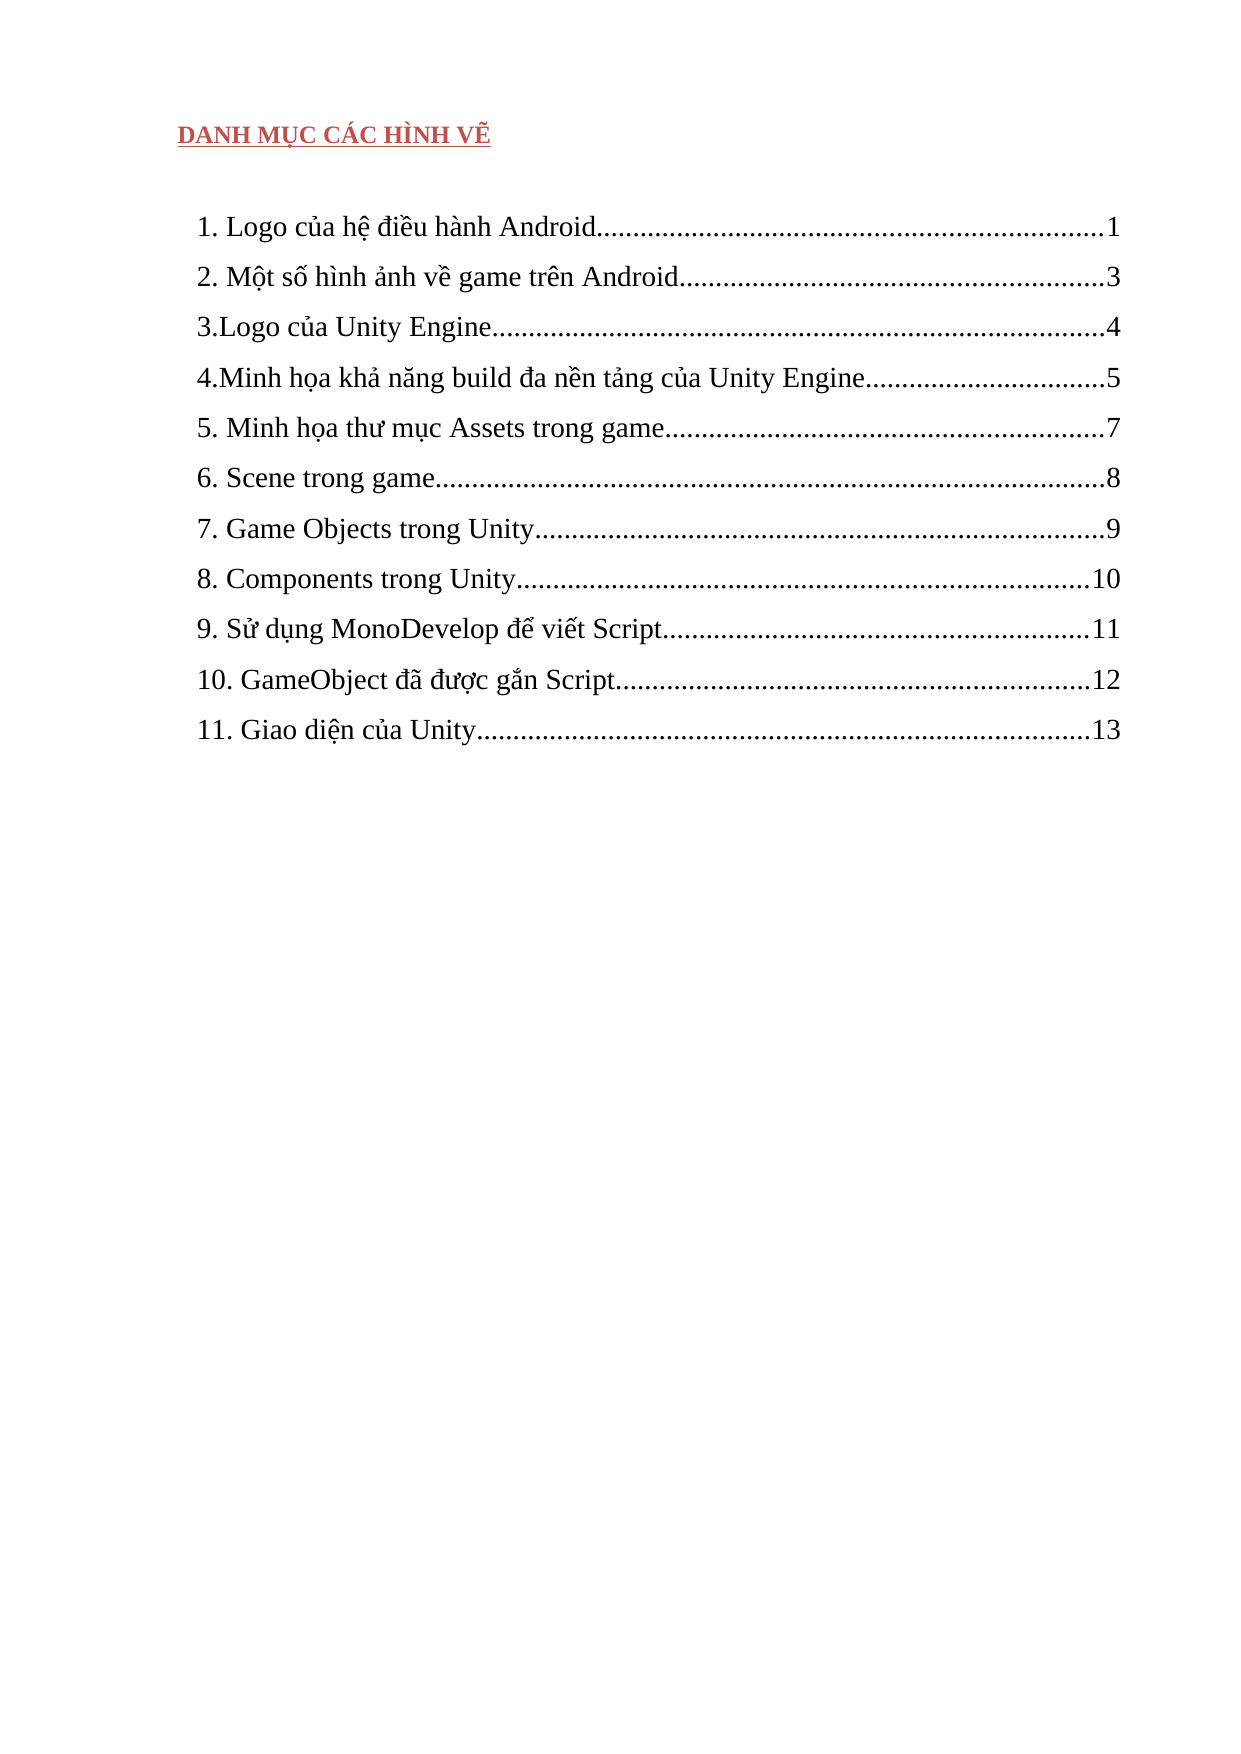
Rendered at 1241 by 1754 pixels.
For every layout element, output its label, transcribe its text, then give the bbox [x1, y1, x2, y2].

text 3.Logo của Unity Engine 4 [177, 309, 1122, 343]
text 2. Một số hình ảnh về game trên Android 3 [177, 259, 1122, 293]
text 7. Game Objects trong Unity 9 [177, 511, 1122, 544]
text 1. Logo của hệ điều hành Android 1 [177, 209, 1122, 242]
text DANH MỤC CÁC HÌNH VẼ [177, 121, 1122, 149]
text 9. Sử dụng MonoDevelop để viết Script 11 [177, 611, 1122, 645]
text 5. Minh họa thư mục Assets trong game 7 [177, 410, 1122, 444]
text 4.Minh họa khả năng build đa nền tảng của Unity Engine 5 [177, 360, 1122, 393]
text 8. Components trong Unity 10 [177, 561, 1122, 595]
text 10. GameObject đã được gắn Script 12 [177, 662, 1122, 695]
text 6. Scene trong game 8 [177, 461, 1122, 494]
text 11. Giao diện của Unity 13 [177, 712, 1122, 746]
